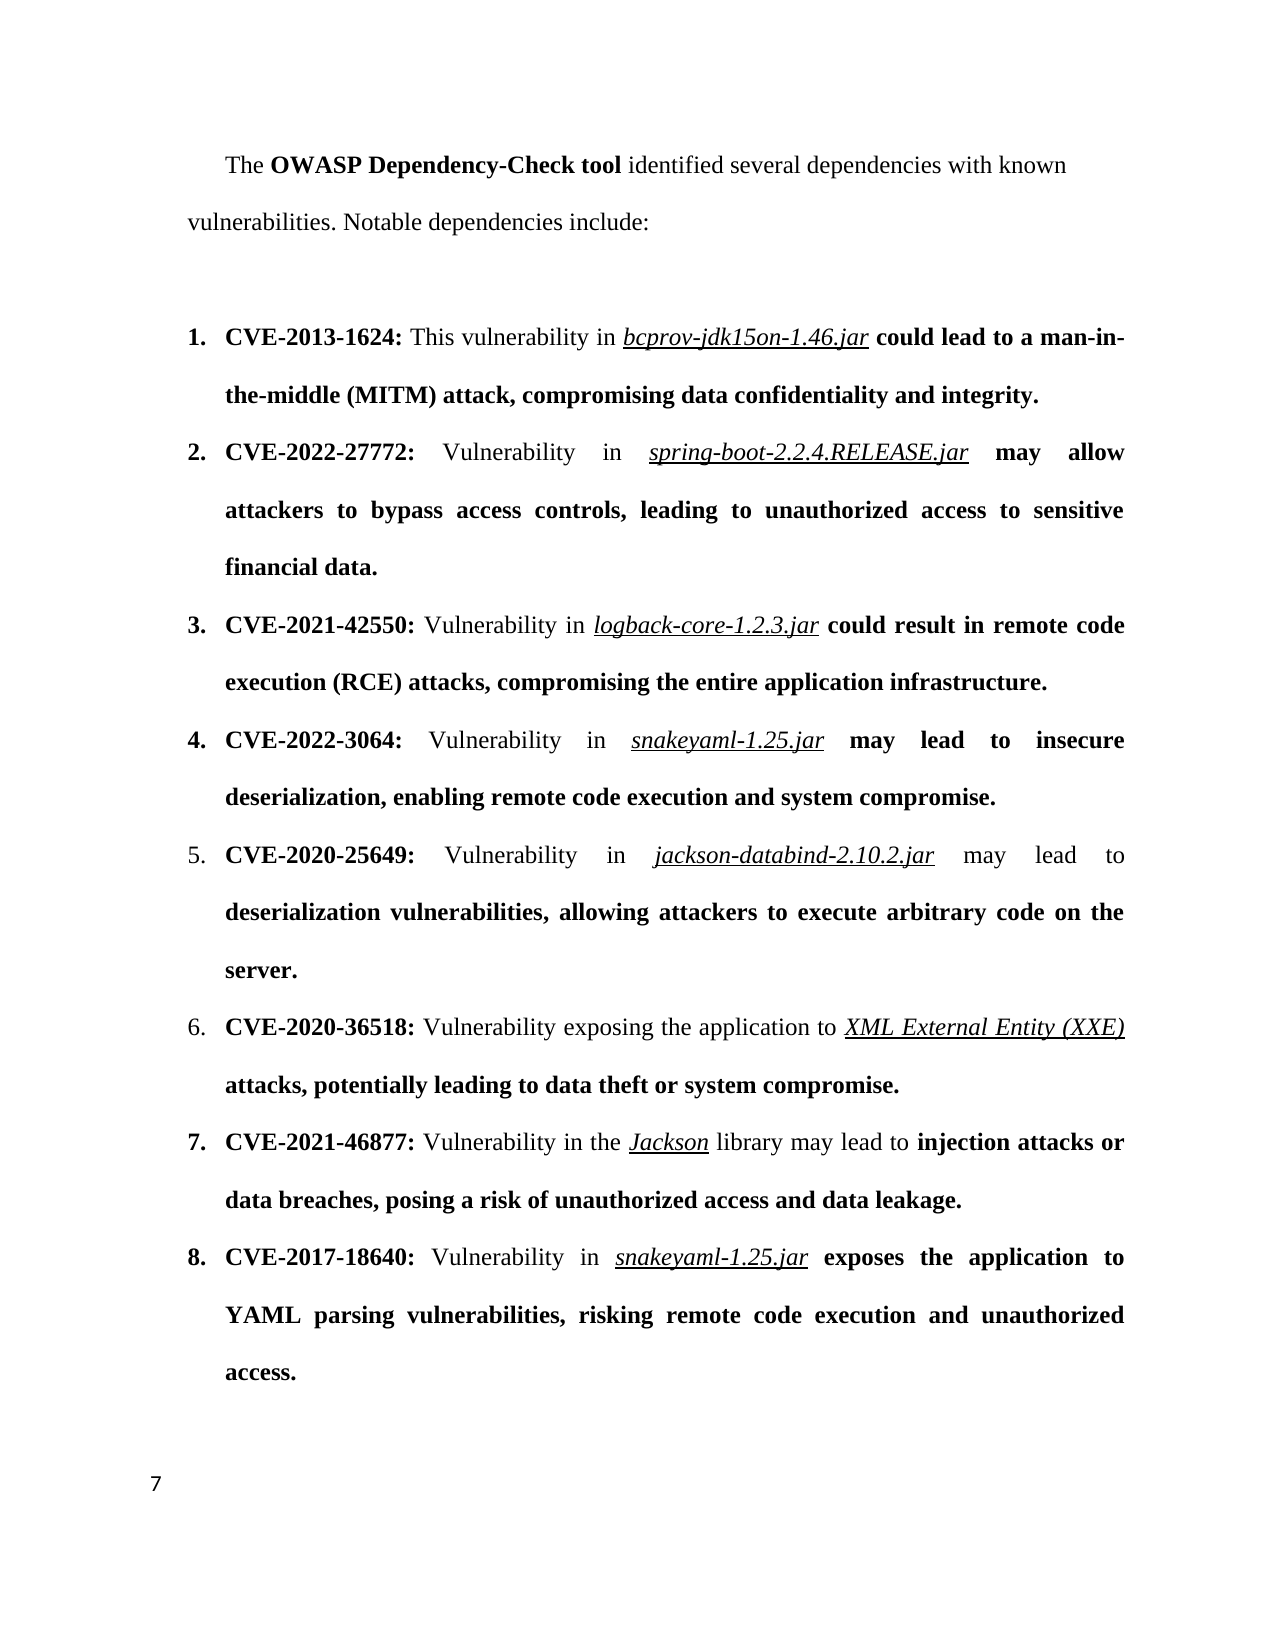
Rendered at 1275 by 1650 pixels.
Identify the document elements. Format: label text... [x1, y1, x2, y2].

list CVE-2022-27772: Vulnerability in spring-boot-2.2.4.RELEASE.jar may allow attackers to bypass access controls, leading to unauthorized access to sensitive financial data. [187, 437, 1125, 581]
list CVE-2021-42550: Vulnerability in logback-core-1.2.3.jar could result in remote code execution (RCE) attacks, compromising the entire application infrastructure. [187, 610, 1125, 696]
list CVE-2021-46877: Vulnerability in the Jackson library may lead to injection attacks or data breaches, posing a risk of unauthorized access and data leakage. [187, 1127, 1125, 1214]
list CVE-2020-36518: Vulnerability exposing the application to XML External Entity (XXE) attacks, potentially leading to data theft or system compromise. [187, 1012, 1125, 1099]
list CVE-2013-1624: This vulnerability in bcprov-jdk15on-1.46.jar could lead to a man-in-the-middle (MITM) attack, compromising data confidentiality and integrity. [187, 322, 1125, 409]
text The OWASP Dependency-Check tool identified several dependencies with known vulnerabilities. Notable dependencies include: [187, 150, 1125, 236]
list CVE-2017-18640: Vulnerability in snakeyaml-1.25.jar exposes the application to YAML parsing vulnerabilities, risking remote code execution and unauthorized access. [187, 1242, 1125, 1386]
list CVE-2022-3064: Vulnerability in snakeyaml-1.25.jar may lead to insecure deserialization, enabling remote code execution and system compromise. [187, 725, 1125, 811]
list CVE-2020-25649: Vulnerability in jackson-databind-2.10.2.jar may lead to deserialization vulnerabilities, allowing attackers to execute arbitrary code on the server. [187, 840, 1125, 984]
